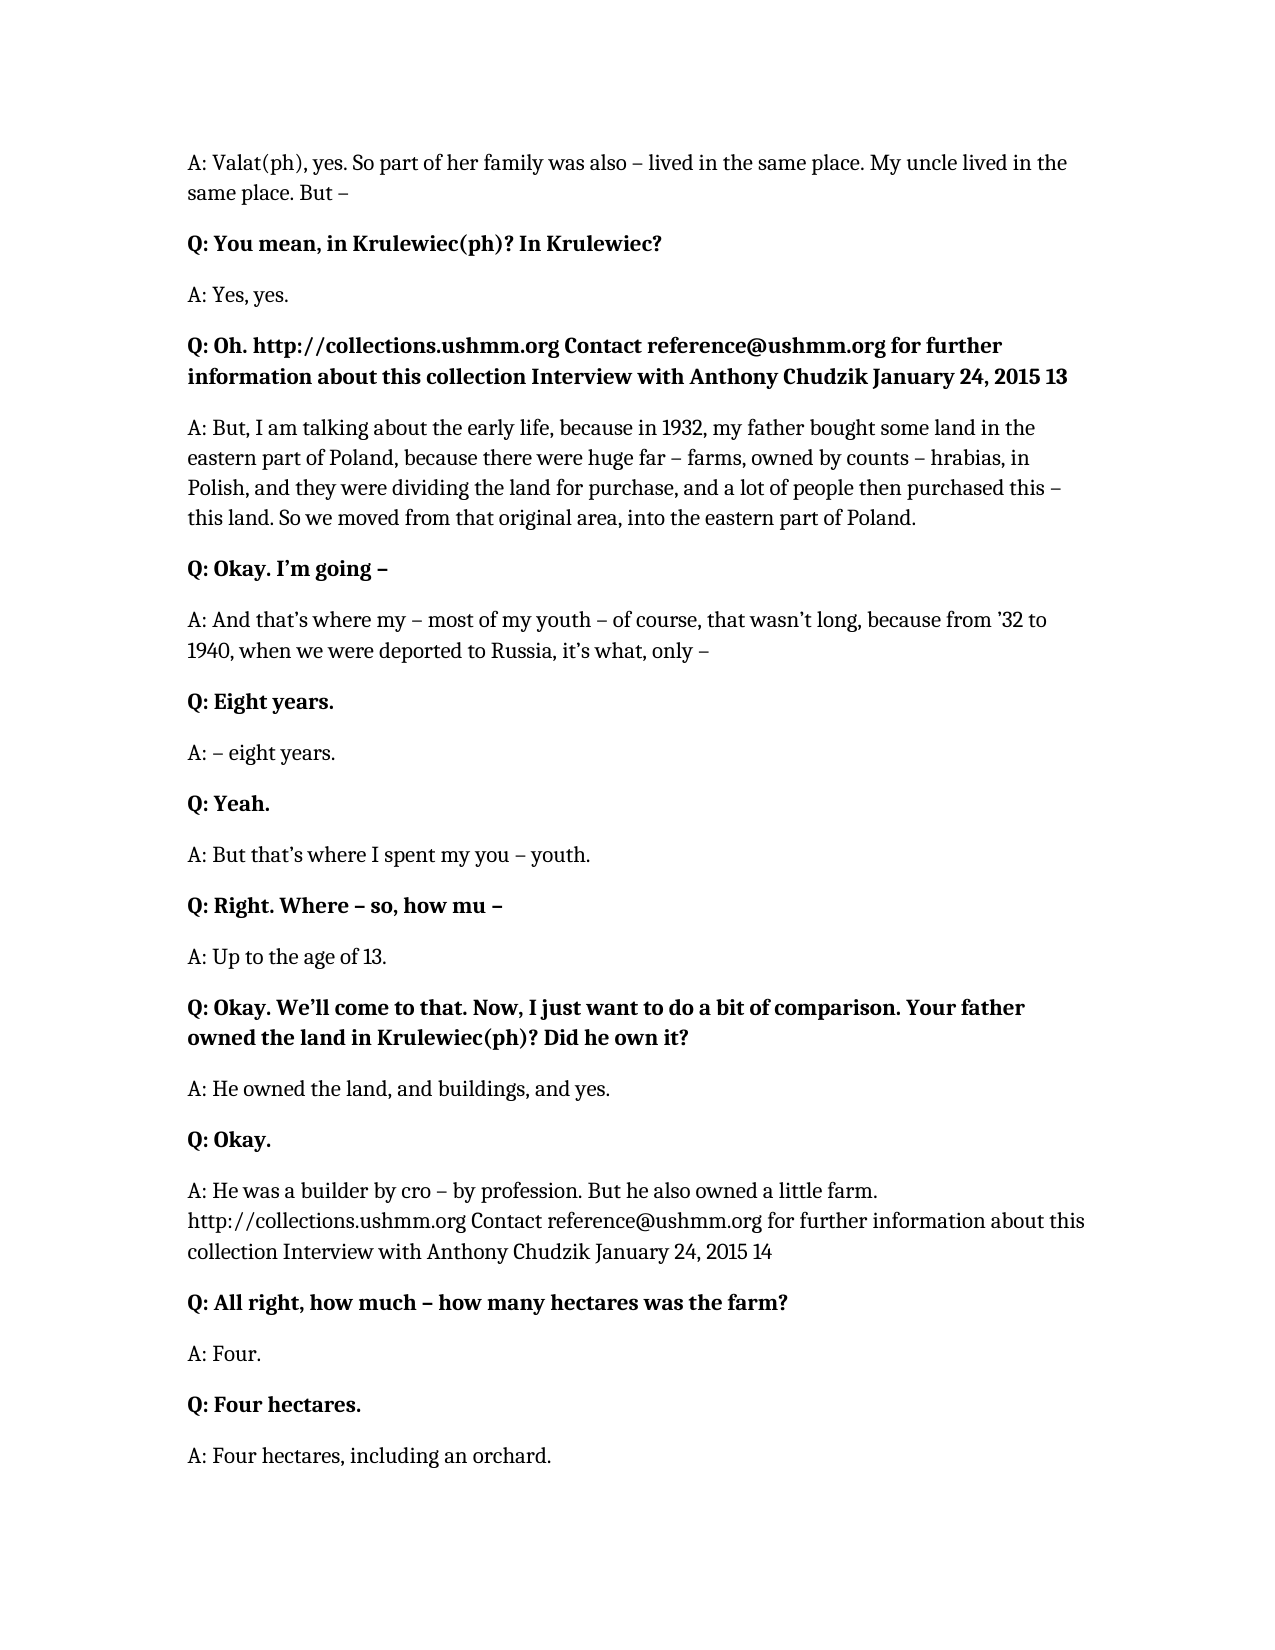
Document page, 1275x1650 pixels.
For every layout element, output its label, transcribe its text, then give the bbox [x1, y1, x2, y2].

text A: He was a builder by cro – by profession. But he also owned a little farm. http://collections.ushmm.org Contact reference@ushmm.org for further information about this collection Interview with Anthony Chudzik January 24, 2015 14 [187, 1178, 1087, 1265]
text A: But, I am talking about the early life, because in 1932, my father bought some land in the eastern part of Poland, because there were huge far – farms, owned by counts – hrabias, in Polish, and they were dividing the land for purchase, and a lot of people then purchased this – this land. So we moved from that original area, into the eastern part of Poland. [187, 414, 1087, 532]
text A: But that’s where I spent my you – youth. [187, 842, 1087, 868]
text A: And that’s where my – most of my youth – of course, that wasn’t long, because from ’32 to 1940, when we were deported to Russia, it’s what, only – [187, 607, 1087, 664]
text A: He owned the land, and buildings, and yes. [187, 1076, 1087, 1102]
text A: Four. [187, 1341, 1087, 1367]
text Q: Four hectares. [187, 1392, 1087, 1418]
text Q: Okay. I’m going – [187, 556, 1087, 583]
text A: Four hectares, including an orchard. [187, 1443, 1087, 1469]
text Q: Eight years. [187, 688, 1087, 715]
text Q: Okay. [187, 1127, 1087, 1153]
text Q: All right, how much – how many hectares was the farm? [187, 1289, 1087, 1316]
text Q: Oh. http://collections.ushmm.org Contact reference@ushmm.org for further information about this collection Interview with Anthony Chudzik January 24, 2015 13 [187, 333, 1087, 390]
text A: Up to the age of 13. [187, 944, 1087, 970]
text Q: Yeah. [187, 791, 1087, 817]
text Q: Right. Where – so, how mu – [187, 893, 1087, 919]
text Q: You mean, in Krulewiec(ph)? In Krulewiec? [187, 231, 1087, 258]
text A: Valat(ph), yes. So part of her family was also – lived in the same place. My uncle lived in the same place. But – [187, 150, 1087, 207]
text Q: Okay. We’ll come to that. Now, I just want to do a bit of comparison. Your father owned the land in Krulewiec(ph)? Did he own it? [187, 995, 1087, 1051]
text A: – eight years. [187, 739, 1087, 766]
text A: Yes, yes. [187, 282, 1087, 309]
